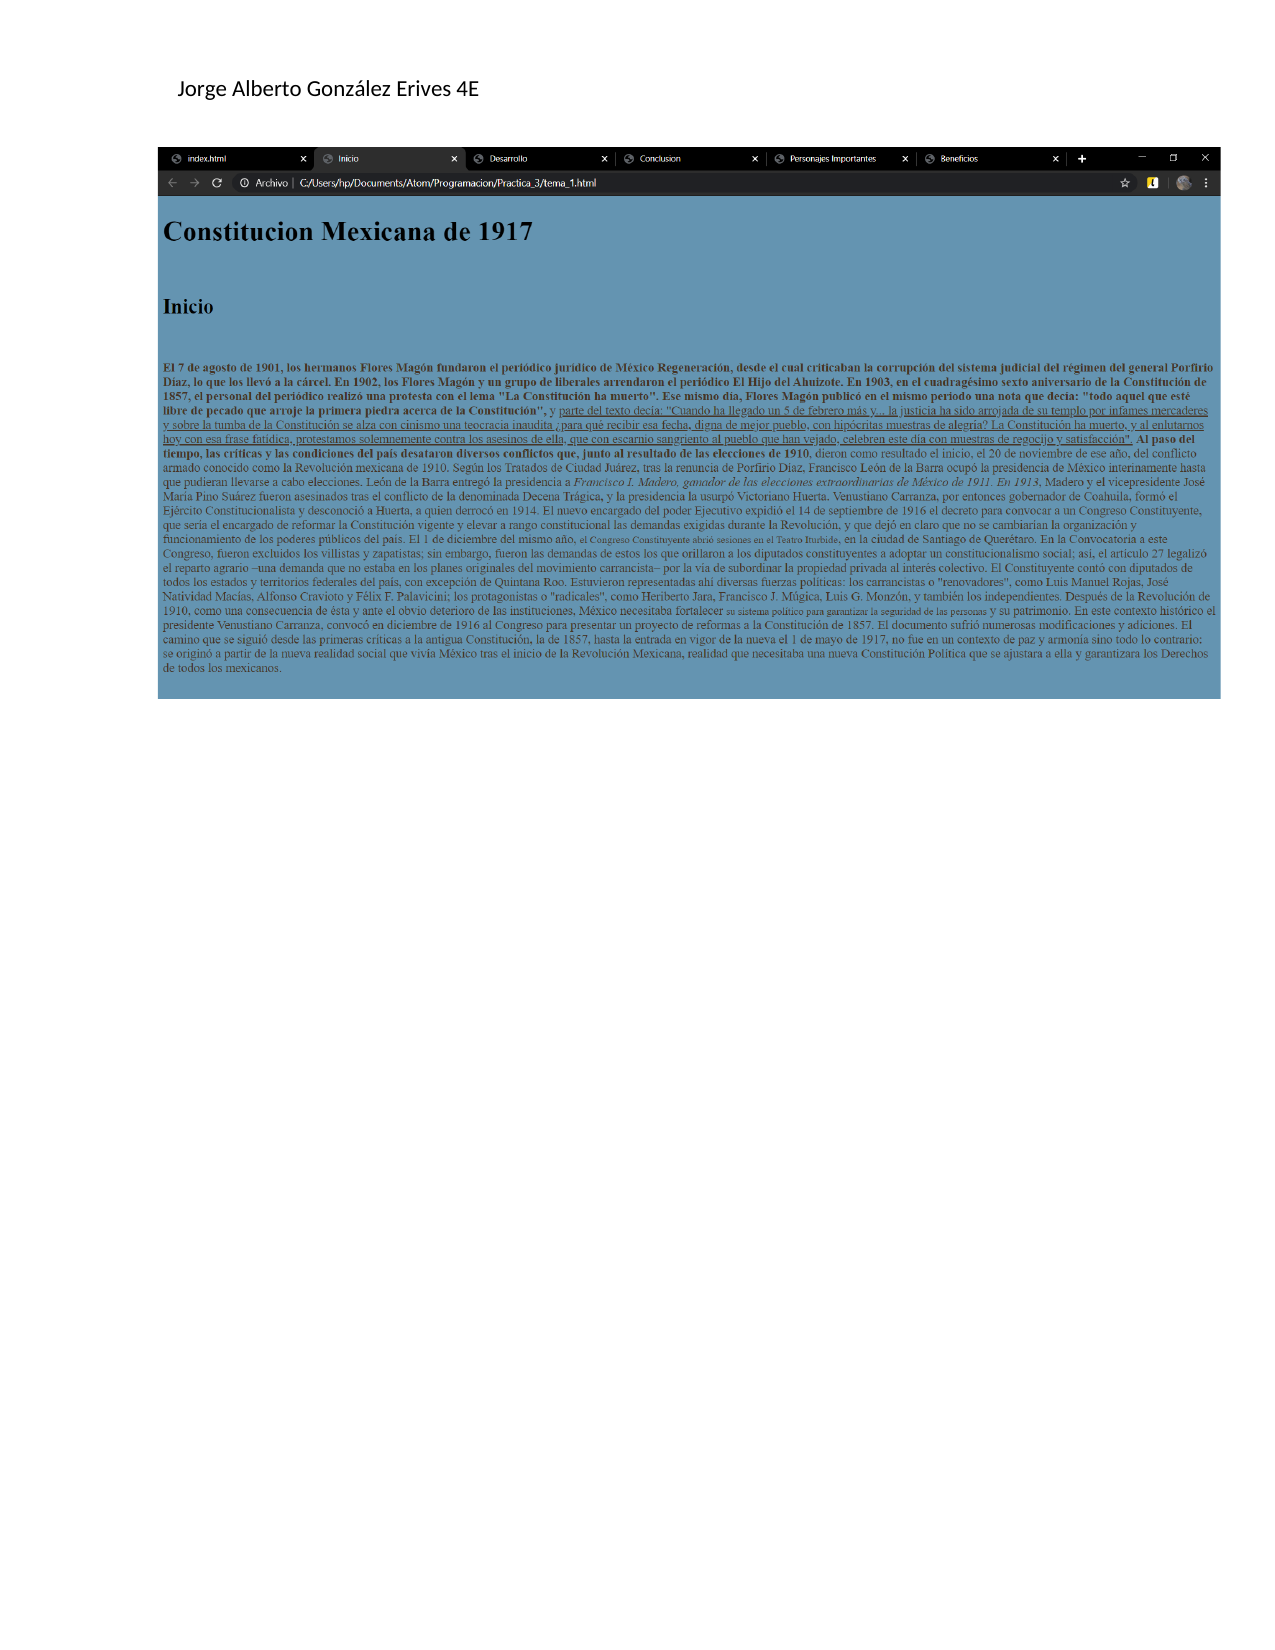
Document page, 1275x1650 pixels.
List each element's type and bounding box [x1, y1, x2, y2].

picture [157, 147, 1221, 699]
